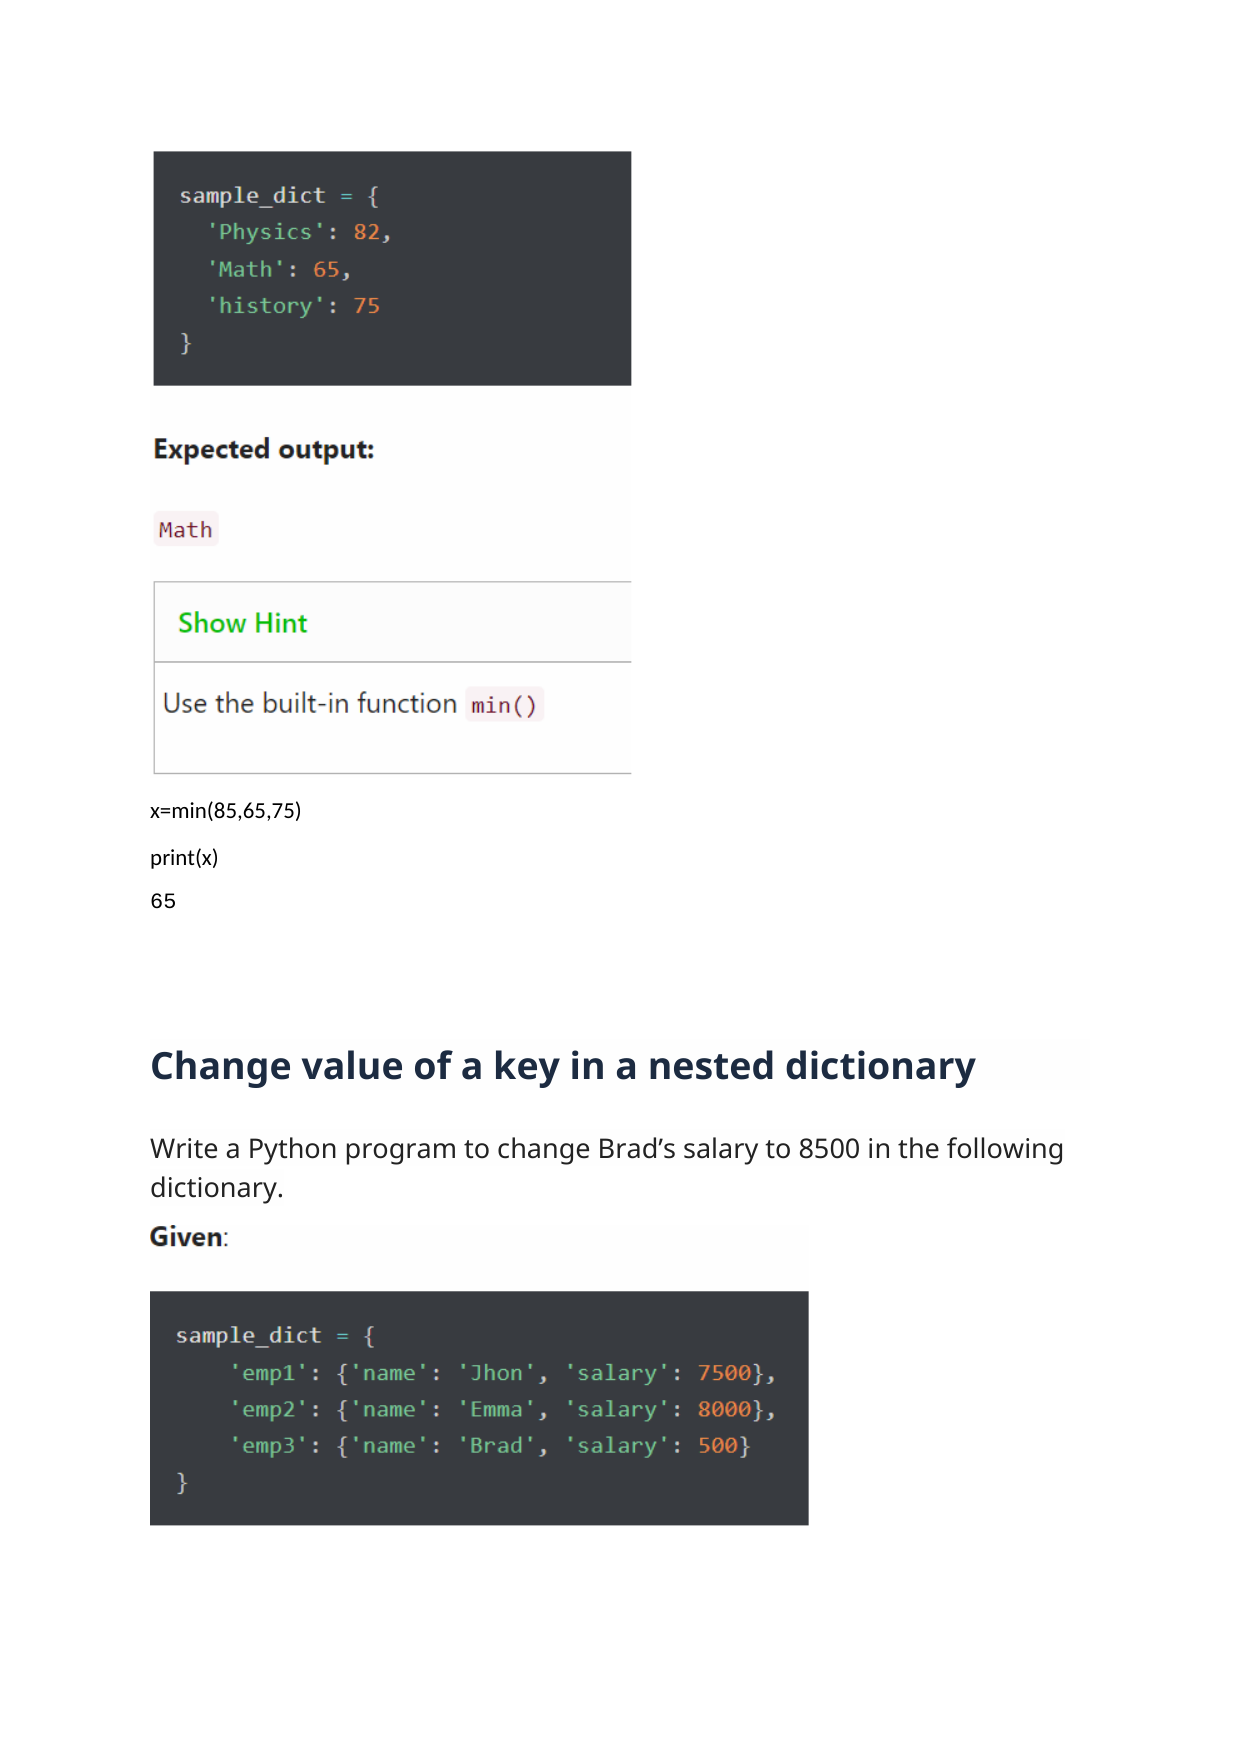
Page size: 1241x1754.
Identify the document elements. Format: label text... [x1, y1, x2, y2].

picture [150, 150, 632, 778]
text Write a Python program to change Brad’s salary to 8500 in the following dictionary. [150, 1129, 1090, 1206]
text x=min(85,65,75) [150, 796, 1090, 824]
text 65 [150, 890, 1090, 915]
text print(x) [150, 843, 1090, 871]
subtitle Change value of a key in a nested dictionary [150, 1039, 1090, 1090]
picture [150, 1225, 809, 1528]
